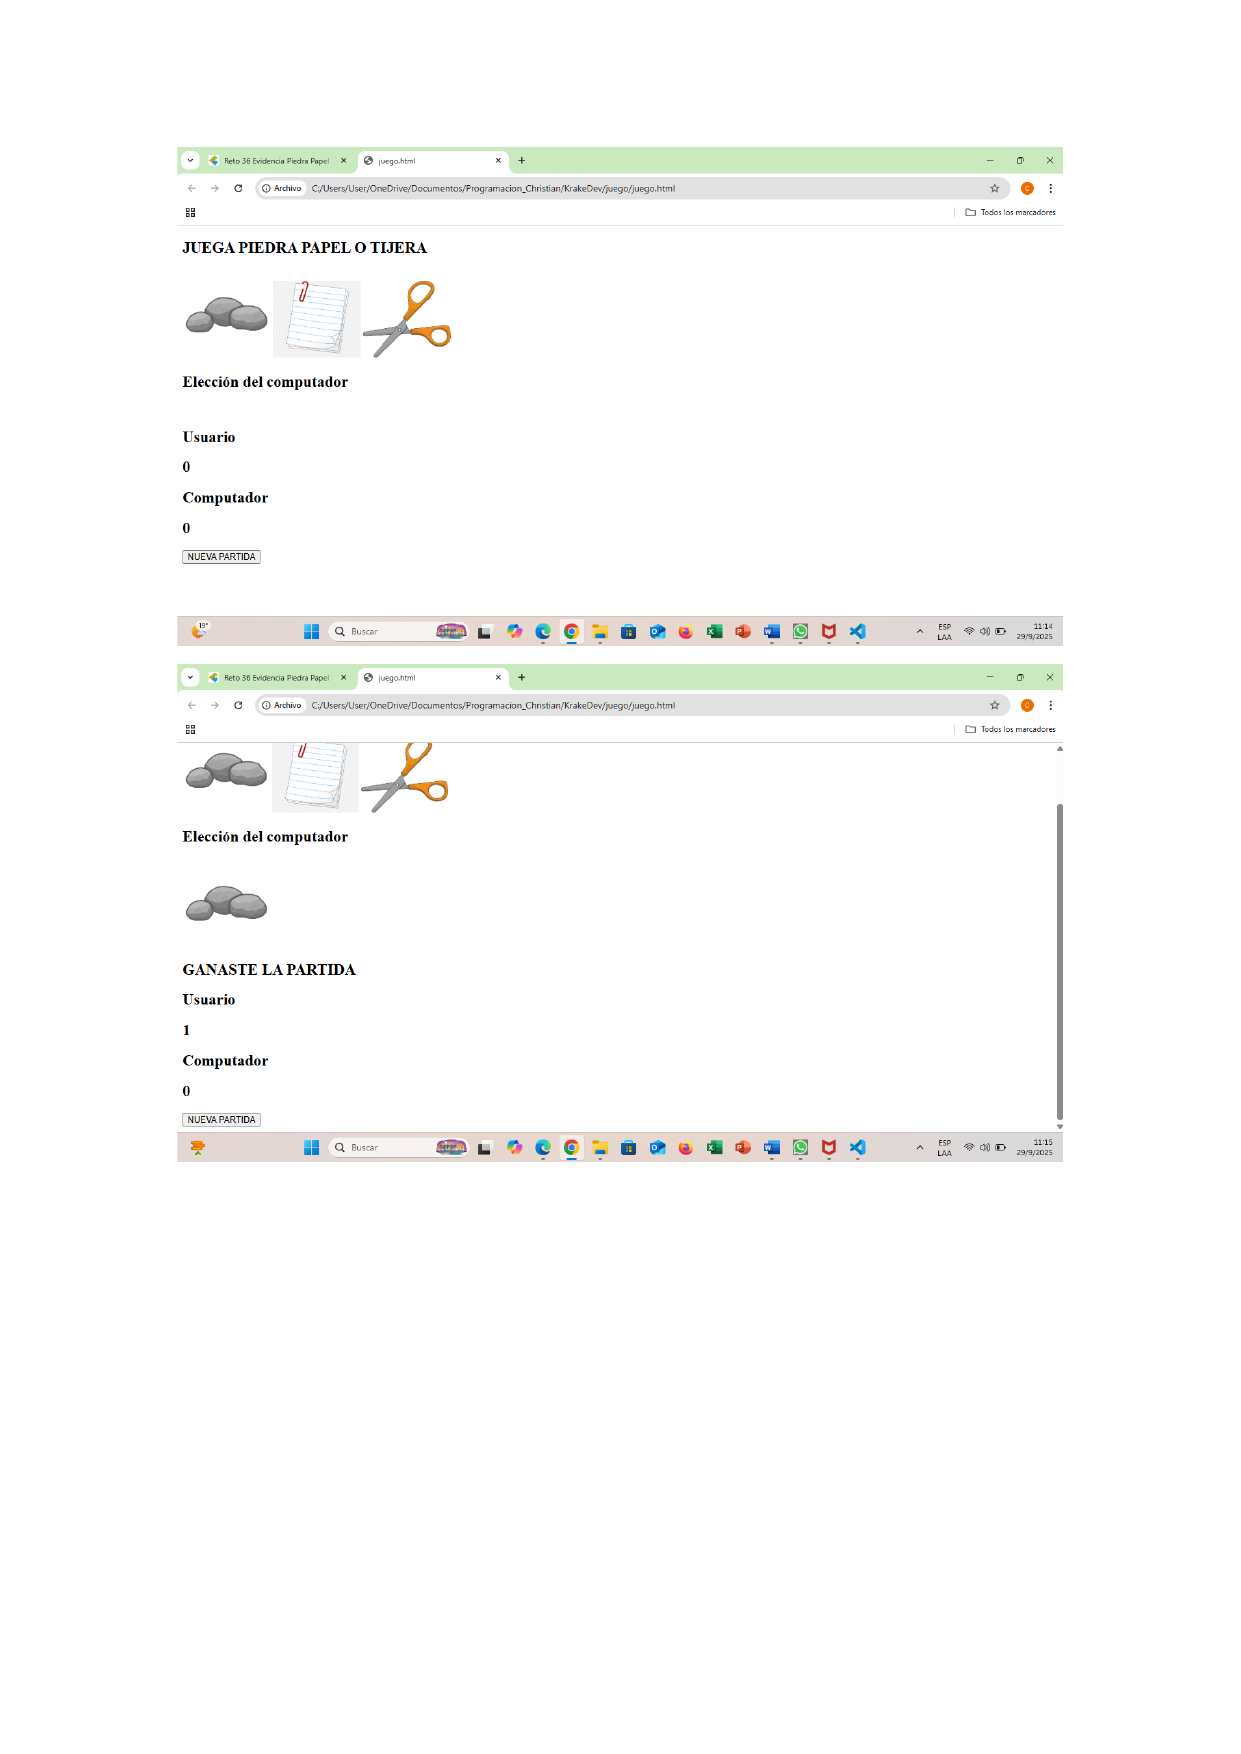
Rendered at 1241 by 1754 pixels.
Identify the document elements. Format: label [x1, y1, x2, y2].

picture [177, 147, 1063, 646]
picture [177, 664, 1063, 1162]
